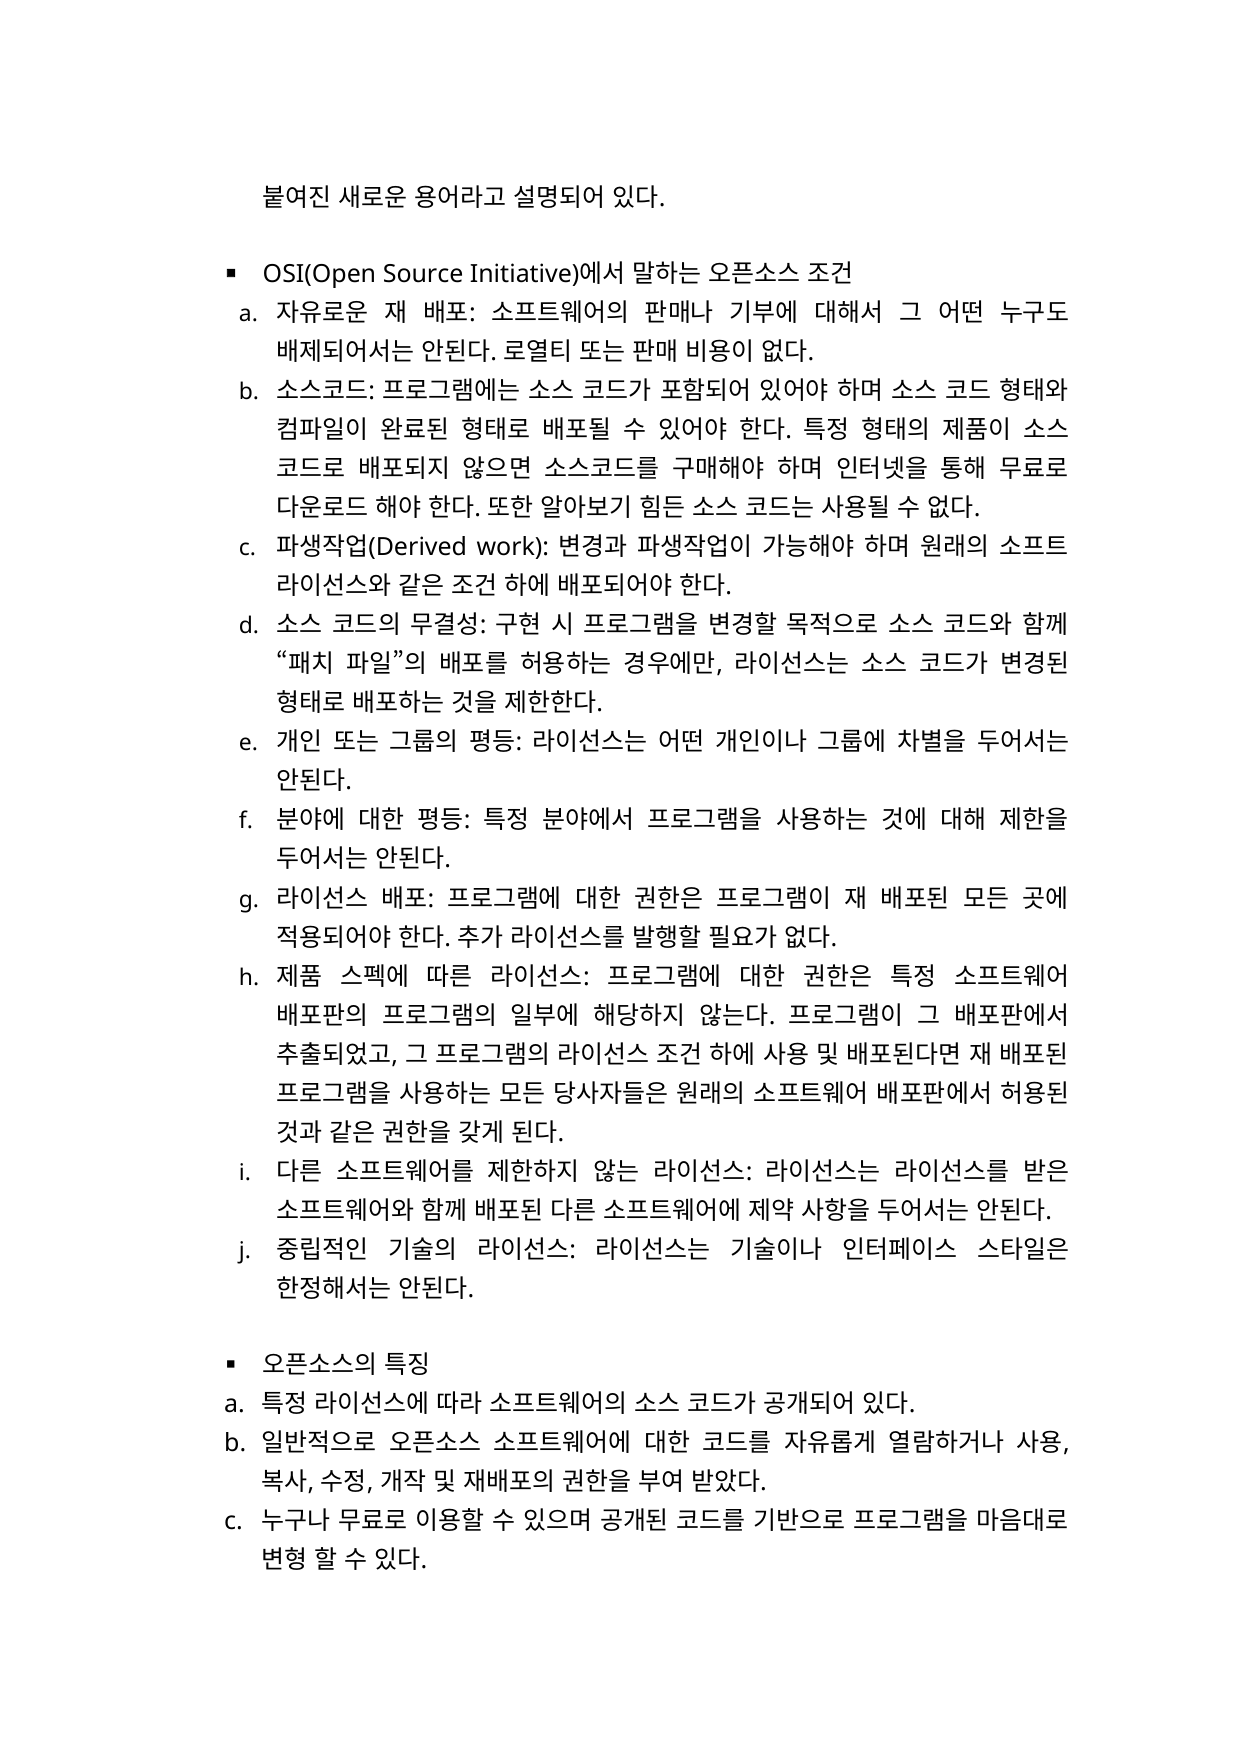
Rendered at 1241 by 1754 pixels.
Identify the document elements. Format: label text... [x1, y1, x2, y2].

list 개인 또는 그룹의 평등: 라이선스는 어떤 개인이나 그룹에 차별을 두어서는 안된다. [239, 722, 1069, 797]
list 특정 라이선스에 따라 소프트웨어의 소스 코드가 공개되어 있다. [224, 1383, 1069, 1420]
list 오픈소스의 특징 [225, 1344, 1069, 1381]
list 라이선스 배포: 프로그램에 대한 권한은 프로그램이 재 배포된 모든 곳에 적용되어야 한다. 추가 라이선스를 발행할 필요가 없다. [239, 878, 1069, 953]
list 자유로운 재 배포: 소프트웨어의 판매나 기부에 대해서 그 어떤 누구도 배제되어서는 안된다. 로열티 또는 판매 비용이 없다. [239, 292, 1069, 367]
list 소스코드: 프로그램에는 소스 코드가 포함되어 있어야 하며 소스 코드 형태와 컴파일이 완료된 형태로 배포될 수 있어야 한다. 특정 형태의 제품이 소스 코드로 배포되지 않으면 소스코드를 구매해야 하며 인터넷을 통해 무료로 다운로드 해야 한다. 또한 알아보기 힘든 소스 코드는 사용될 수 없다. [239, 370, 1069, 524]
list OSI(Open Source Initiative)에서 말하는 오픈소스 조건 [225, 253, 1069, 289]
list 분야에 대한 평등: 특정 분야에서 프로그램을 사용하는 것에 대해 제한을 두어서는 안된다. [239, 800, 1069, 875]
list 제품 스펙에 따른 라이선스: 프로그램에 대한 권한은 특정 소프트웨어 배포판의 프로그램의 일부에 해당하지 않는다. 프로그램이 그 배포판에서 추출되었고, 그 프로그램의 라이선스 조건 하에 사용 및 배포된다면 재 배포된 프로그램을 사용하는 모든 당사자들은 원래의 소프트웨어 배포판에서 허용된 것과 같은 권한을 갖게 된다. [239, 956, 1069, 1149]
list 누구나 무료로 이용할 수 있으며 공개된 코드를 기반으로 프로그램을 마음대로 변형 할 수 있다. [224, 1501, 1069, 1576]
list 소스 코드의 무결성: 구현 시 프로그램을 변경할 목적으로 소스 코드와 함께 “패치 파일”의 배포를 허용하는 경우에만, 라이선스는 소스 코드가 변경된 형태로 배포하는 것을 제한한다. [239, 604, 1069, 719]
list 중립적인 기술의 라이선스: 라이선스는 기술이나 인터페이스 스타일은 한정해서는 안된다. [239, 1229, 1069, 1305]
list 일반적으로 오픈소스 소프트웨어에 대한 코드를 자유롭게 열람하거나 사용, 복사, 수정, 개작 및 재배포의 권한을 부여 받았다. [224, 1423, 1069, 1498]
list 다른 소프트웨어를 제한하지 않는 라이선스: 라이선스는 라이선스를 받은 소프트웨어와 함께 배포된 다른 소프트웨어에 제약 사항을 두어서는 안된다. [239, 1151, 1069, 1227]
list 파생작업(Derived work): 변경과 파생작업이 가능해야 하며 원래의 소프트 라이선스와 같은 조건 하에 배포되어야 한다. [239, 526, 1069, 602]
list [225, 177, 1069, 213]
